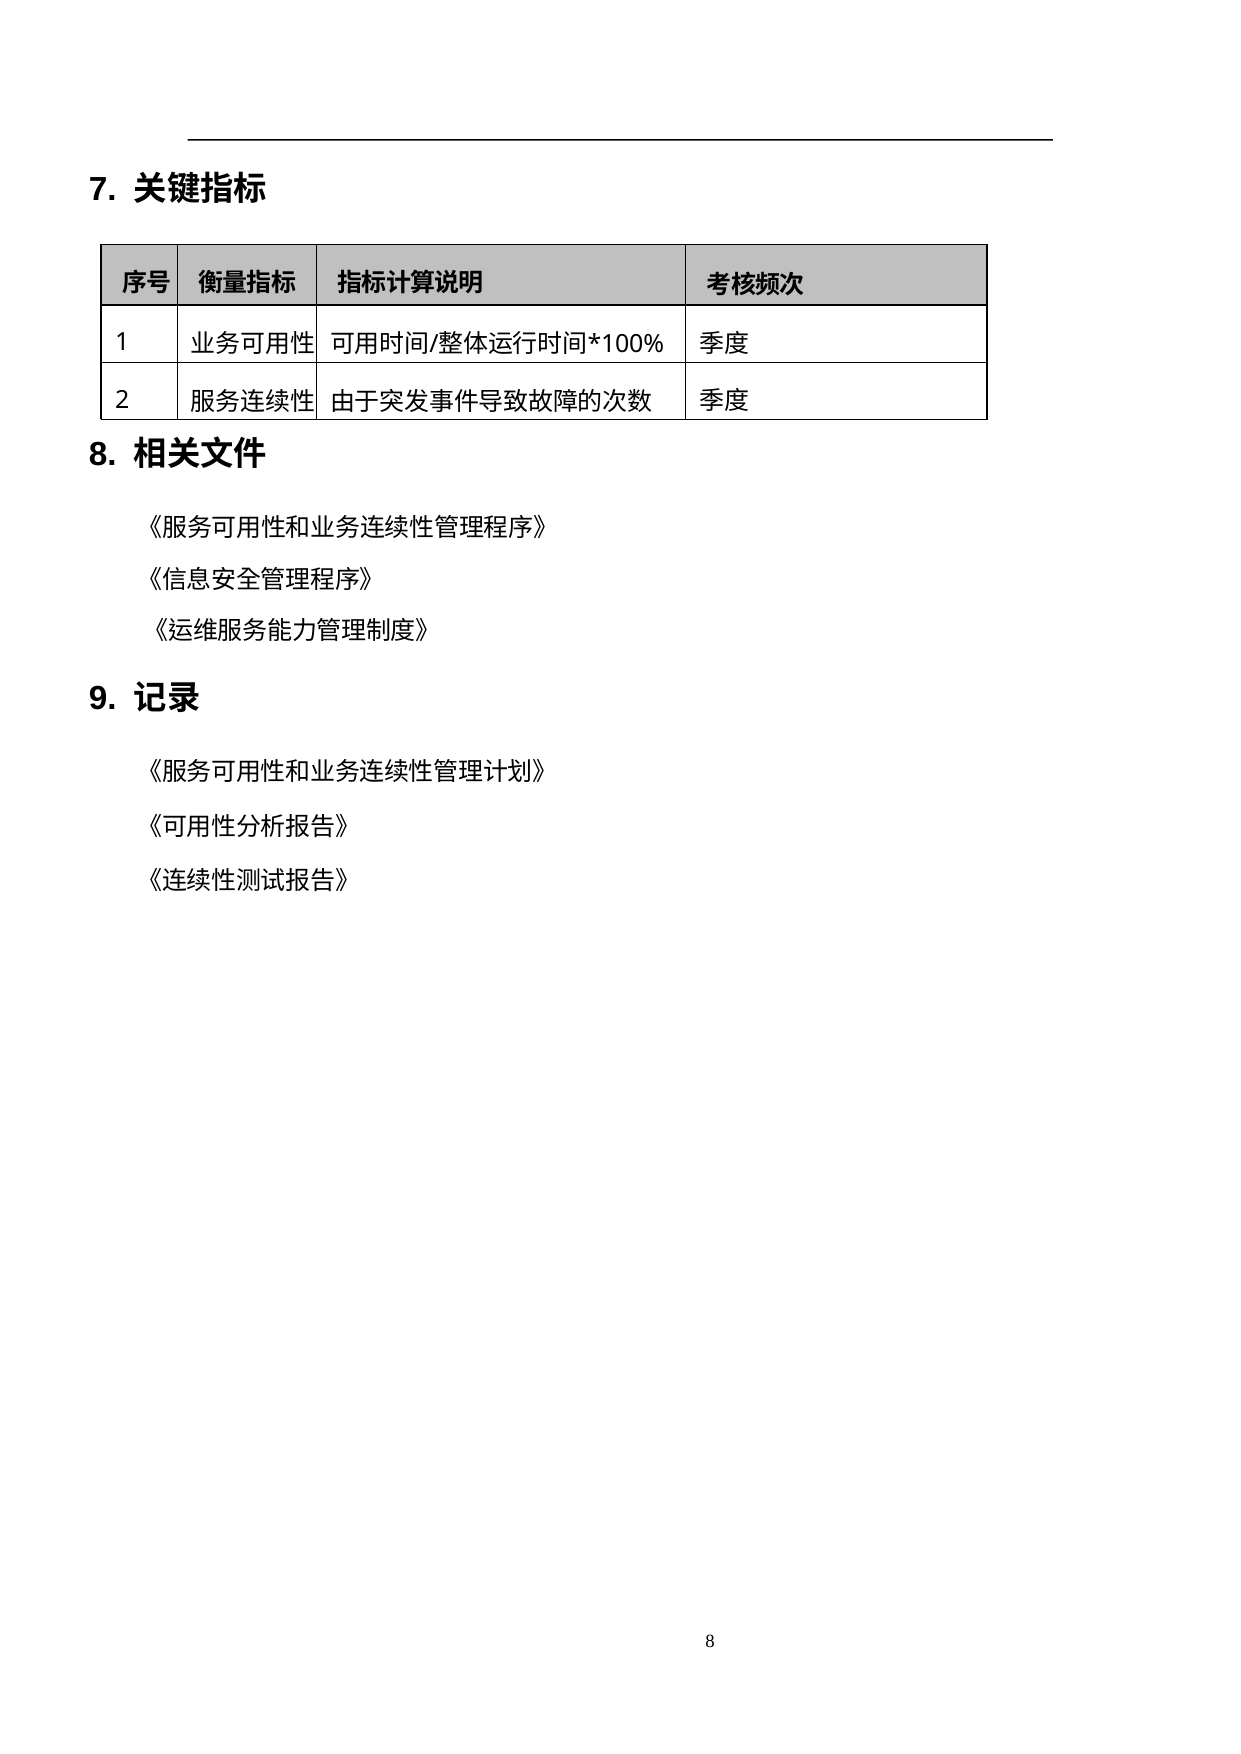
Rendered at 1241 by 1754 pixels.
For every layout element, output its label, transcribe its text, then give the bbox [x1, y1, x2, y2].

table_cell 业务可用性 [178, 306, 316, 362]
table_cell 服务连续性 [178, 363, 316, 419]
text 《运维服务能力管理制度》 [88, 613, 1053, 647]
text 记录 [88, 674, 1053, 719]
table_header 指标计算说明 [317, 245, 685, 304]
table_header 考核频次 [686, 245, 986, 304]
text 《连续性测试报告》 [88, 860, 1053, 897]
text 相关文件 [88, 430, 1053, 475]
table_cell 可用时间/整体运行时间*100% [317, 306, 685, 362]
table_header 序号 [102, 245, 177, 304]
table_cell 由于突发事件导致故障的次数 [317, 363, 685, 419]
text 《信息安全管理程序》 [88, 562, 1053, 596]
table_cell 季度 [686, 306, 986, 362]
table_cell 2 [102, 363, 177, 419]
text 《服务可用性和业务连续性管理计划》 [88, 752, 1053, 788]
table_cell 1 [102, 306, 177, 362]
text 《服务可用性和业务连续性管理程序》 [88, 507, 1053, 543]
table_cell 季度 [686, 363, 986, 419]
text 关键指标 [88, 162, 1053, 210]
table_header 衡量指标 [178, 245, 316, 304]
text 《可用性分析报告》 [88, 806, 1053, 842]
